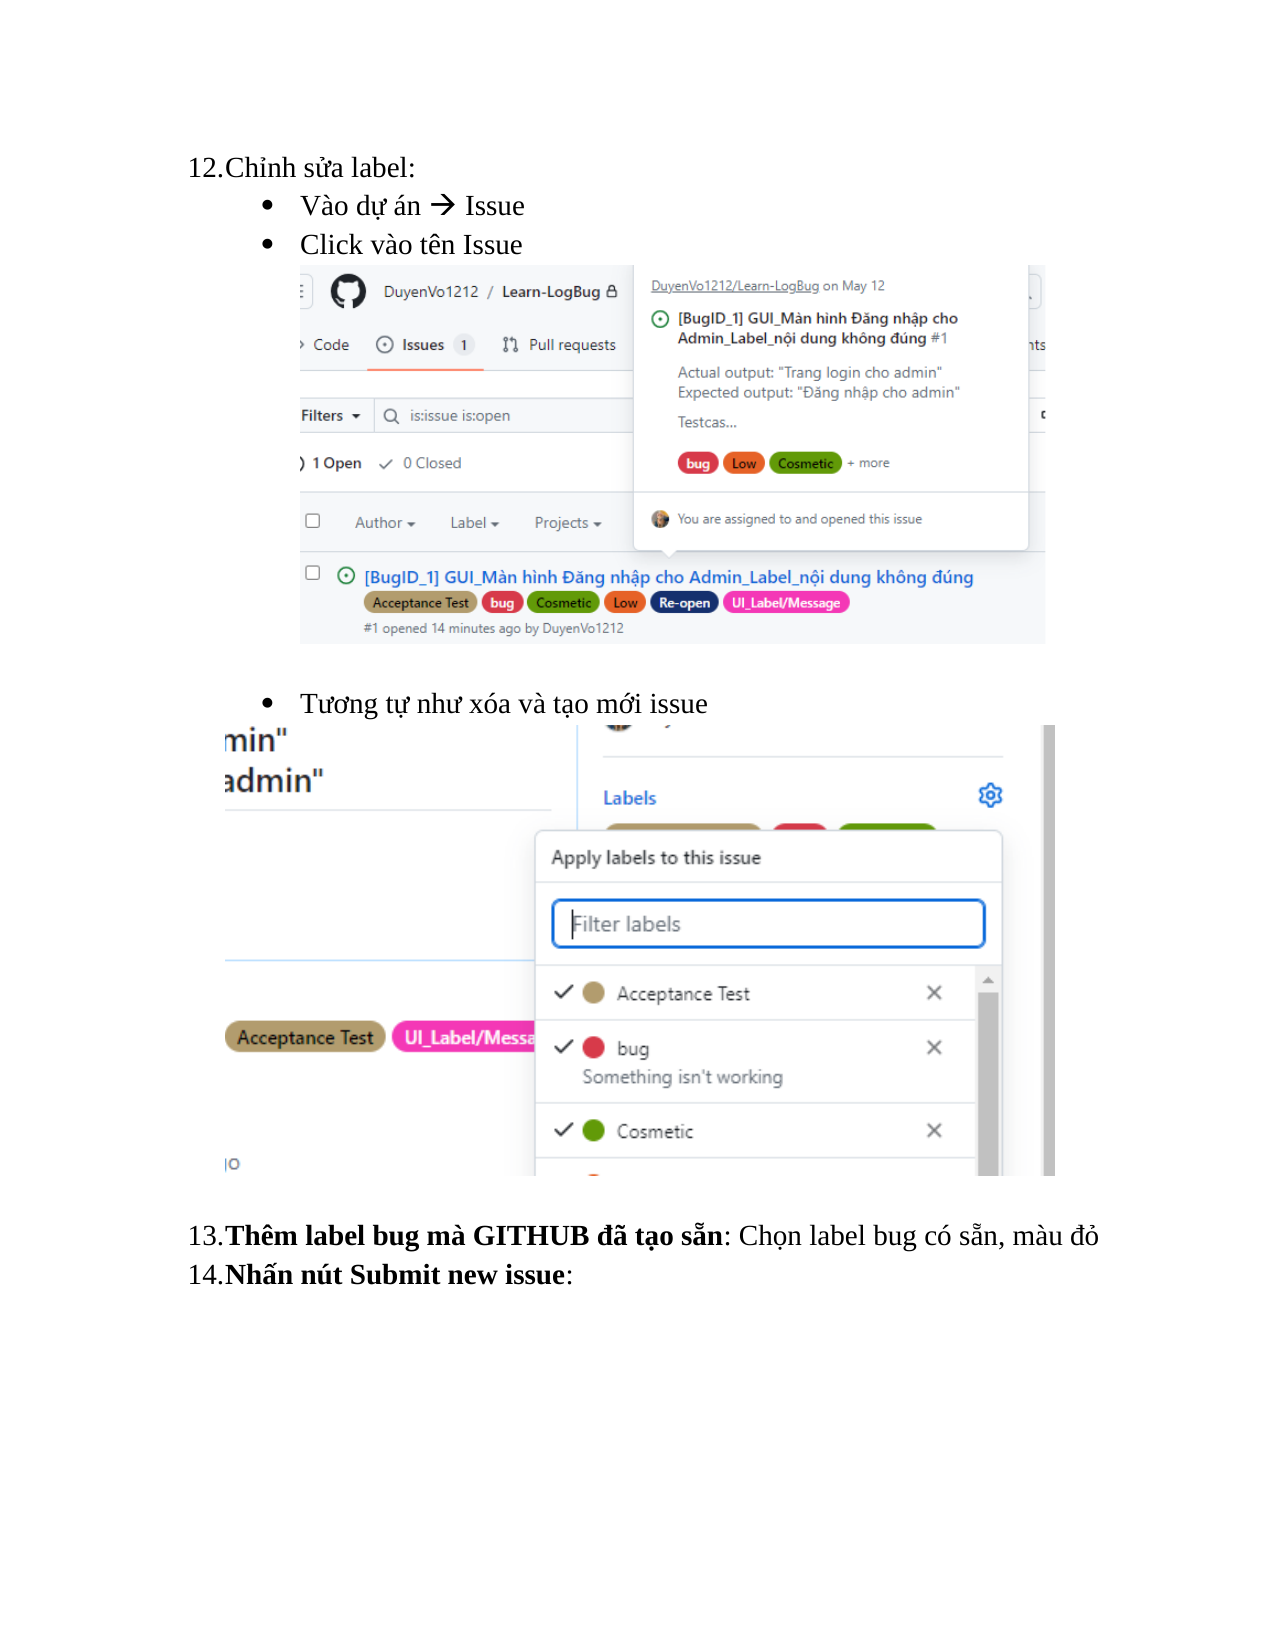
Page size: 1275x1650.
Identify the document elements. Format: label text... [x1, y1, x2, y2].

list Thêm label bug mà GITHUB đã tạo sẵn: Chọn label bug có sẵn, màu đỏ [187, 1218, 1125, 1252]
picture [300, 265, 1046, 644]
list Vào dự án Issue [262, 188, 1125, 222]
list Chỉnh sửa label: [187, 150, 1125, 183]
list Click vào tên Issue [262, 227, 1125, 261]
picture [225, 725, 1055, 1176]
list Tương tự như xóa và tạo mới issue [262, 687, 1125, 720]
list Nhấn nút Submit new issue: [187, 1257, 1125, 1291]
